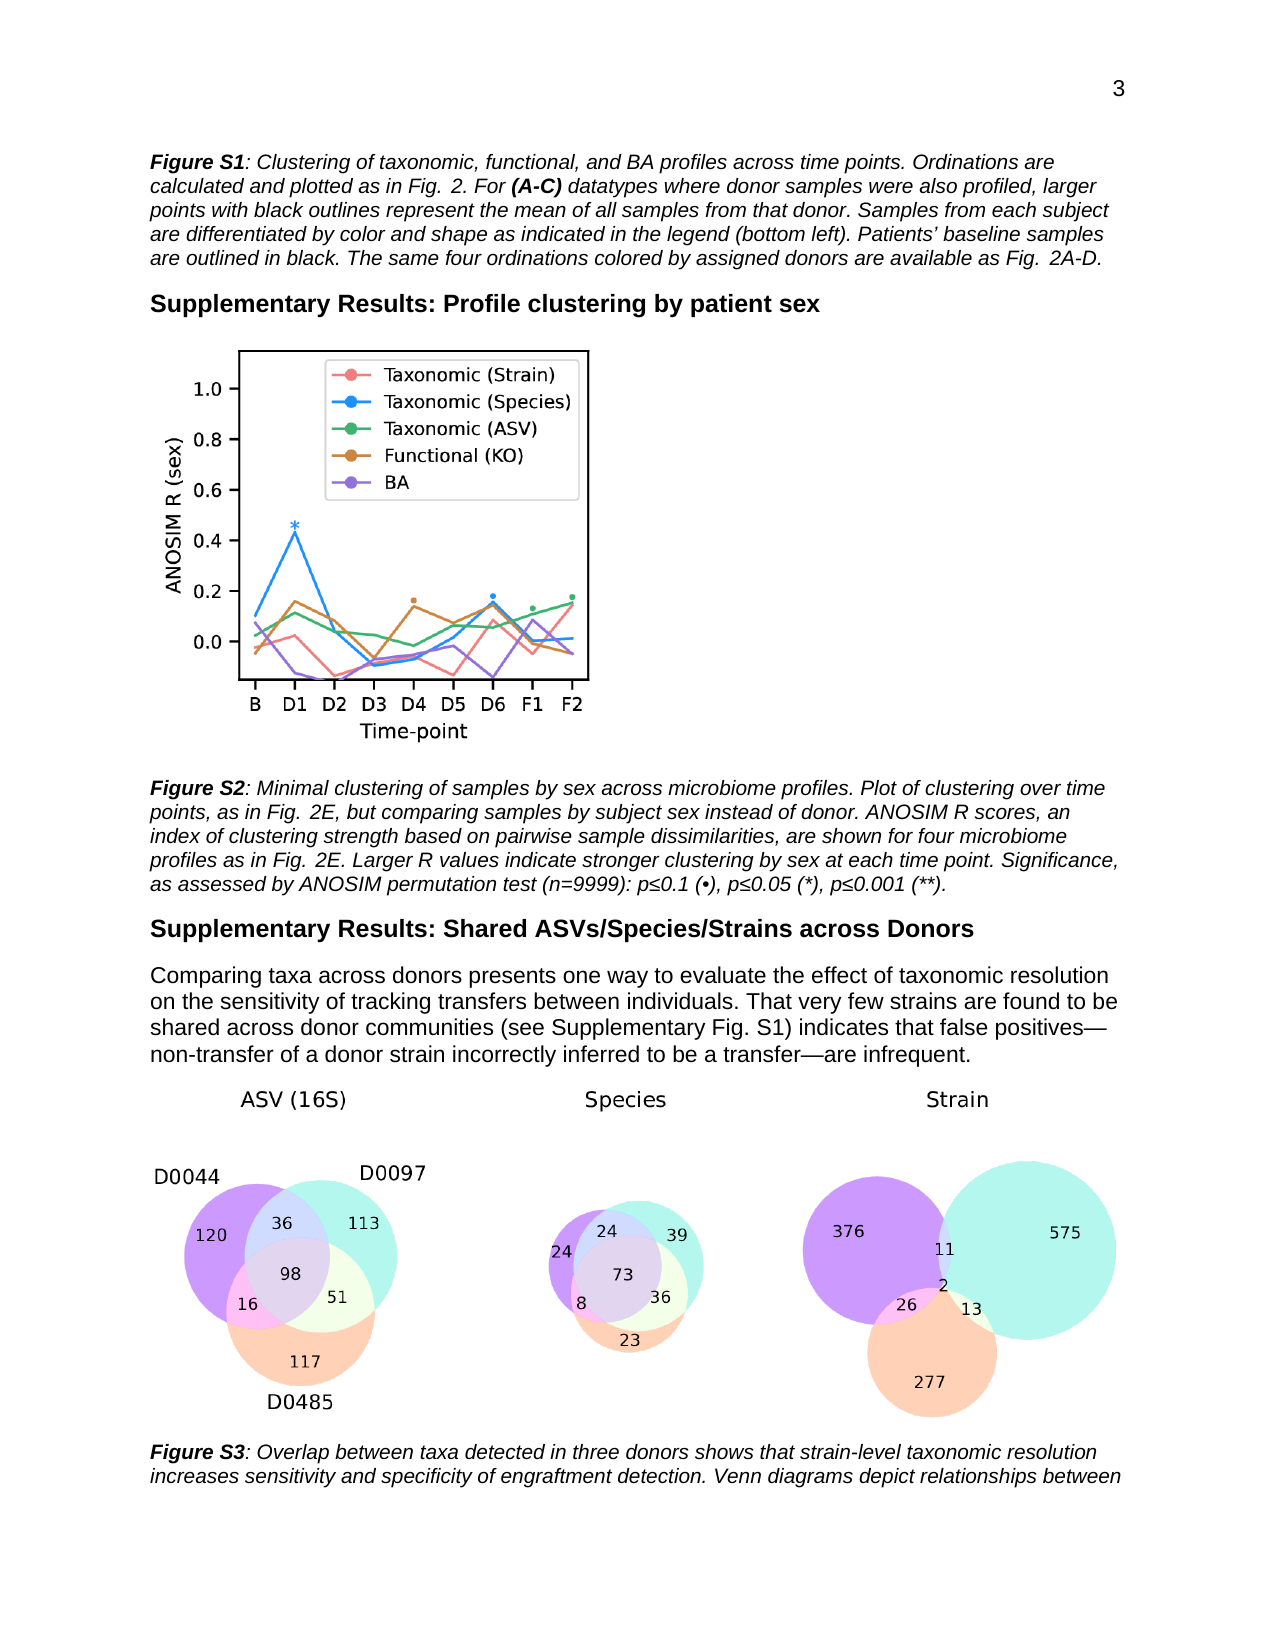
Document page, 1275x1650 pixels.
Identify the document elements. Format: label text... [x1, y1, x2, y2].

subtitle Supplementary Results: Shared ASVs/Species/Strains across Donors [150, 914, 1125, 943]
text Figure S1: Clustering of taxonomic, functional, and BA profiles across time points. Ordinations are calculated and plotted as in Fig. 2. For (A-C) datatypes where donor samples were also profiled, larger points with black outlines represent the mean of all samples from that donor. Samples from each subject are differentiated by color and shape as indicated in the legend (bottom left). Patients’ baseline samples are outlined in black. The same four ordinations colored by assigned donors are available as Fig. 2A-D. [150, 150, 1125, 270]
text Comparing taxa across donors presents one way to evaluate the effect of taxonomic resolution on the sensitivity of tracking transfers between individuals. That very few strains are found to be shared across donor communities (see Supplementary Fig. S1) indicates that false positives—non-transfer of a donor strain incorrectly inferred to be a transfer—are infrequent. [150, 962, 1125, 1067]
text Figure S2: Minimal clustering of samples by sex across microbiome profiles. Plot of clustering over time points, as in Fig. 2E, but comparing samples by subject sex instead of donor. ANOSIM R scores, an index of clustering strength based on pairwise sample dissimilarities, are shown for four microbiome profiles as in Fig. 2E. Larger R values indicate stronger clustering by sex at each time point. Significance, as assessed by ANOSIM permutation test (n=9999): p≤0.1 (•), p≤0.05 (*), p≤0.001 (**). [150, 776, 1125, 895]
subtitle Supplementary Results: Profile clustering by patient sex [150, 288, 1125, 317]
picture [150, 1085, 1120, 1422]
picture [150, 336, 603, 757]
